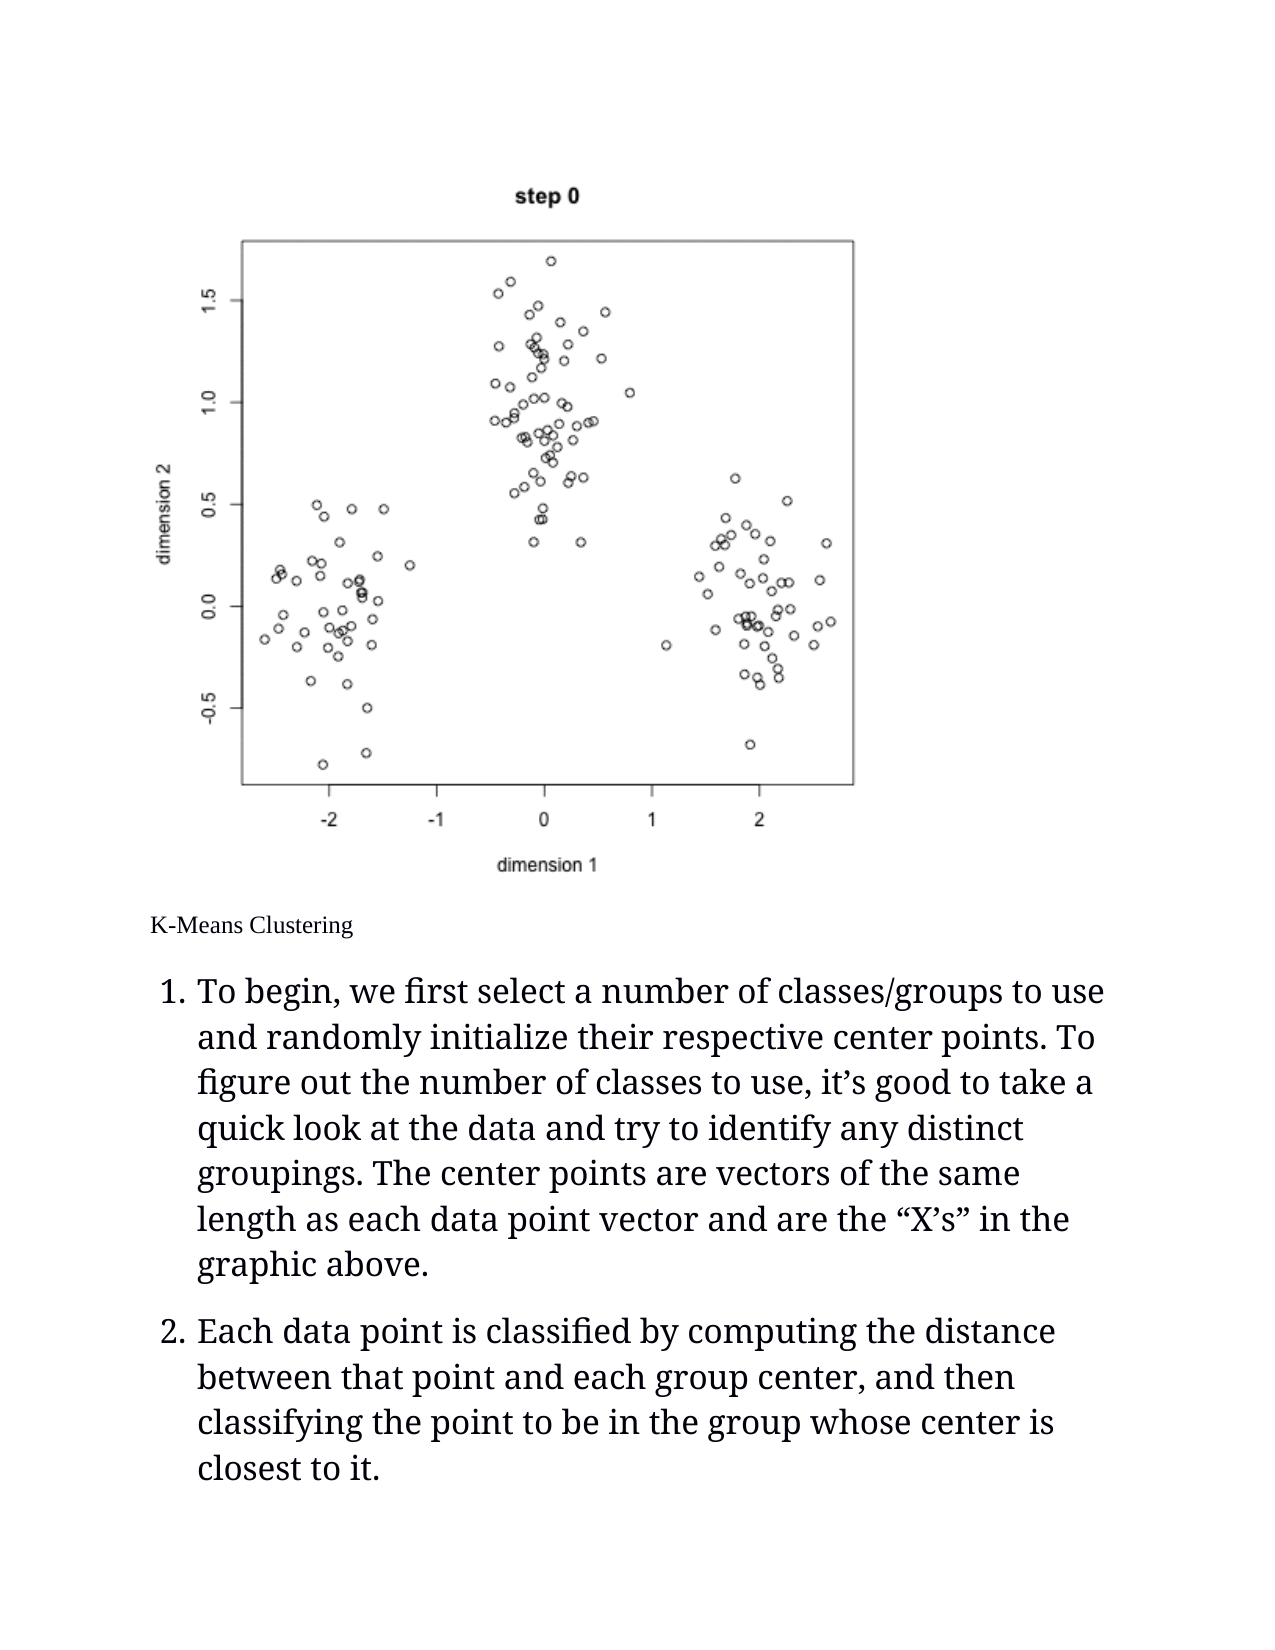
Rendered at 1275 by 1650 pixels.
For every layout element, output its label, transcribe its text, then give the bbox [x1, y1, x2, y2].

list To begin, we first select a number of classes/groups to use and randomly initialize their respective center points. To figure out the number of classes to use, it’s good to take a quick look at the data and try to identify any distinct groupings. The center points are vectors of the same length as each data point vector and are the “X’s” in the graphic above. [159, 968, 1125, 1286]
picture [150, 150, 901, 900]
list Each data point is classified by computing the distance between that point and each group center, and then classifying the point to be in the group whose center is closest to it. [159, 1308, 1125, 1490]
text K-Means Clustering [150, 910, 1125, 939]
